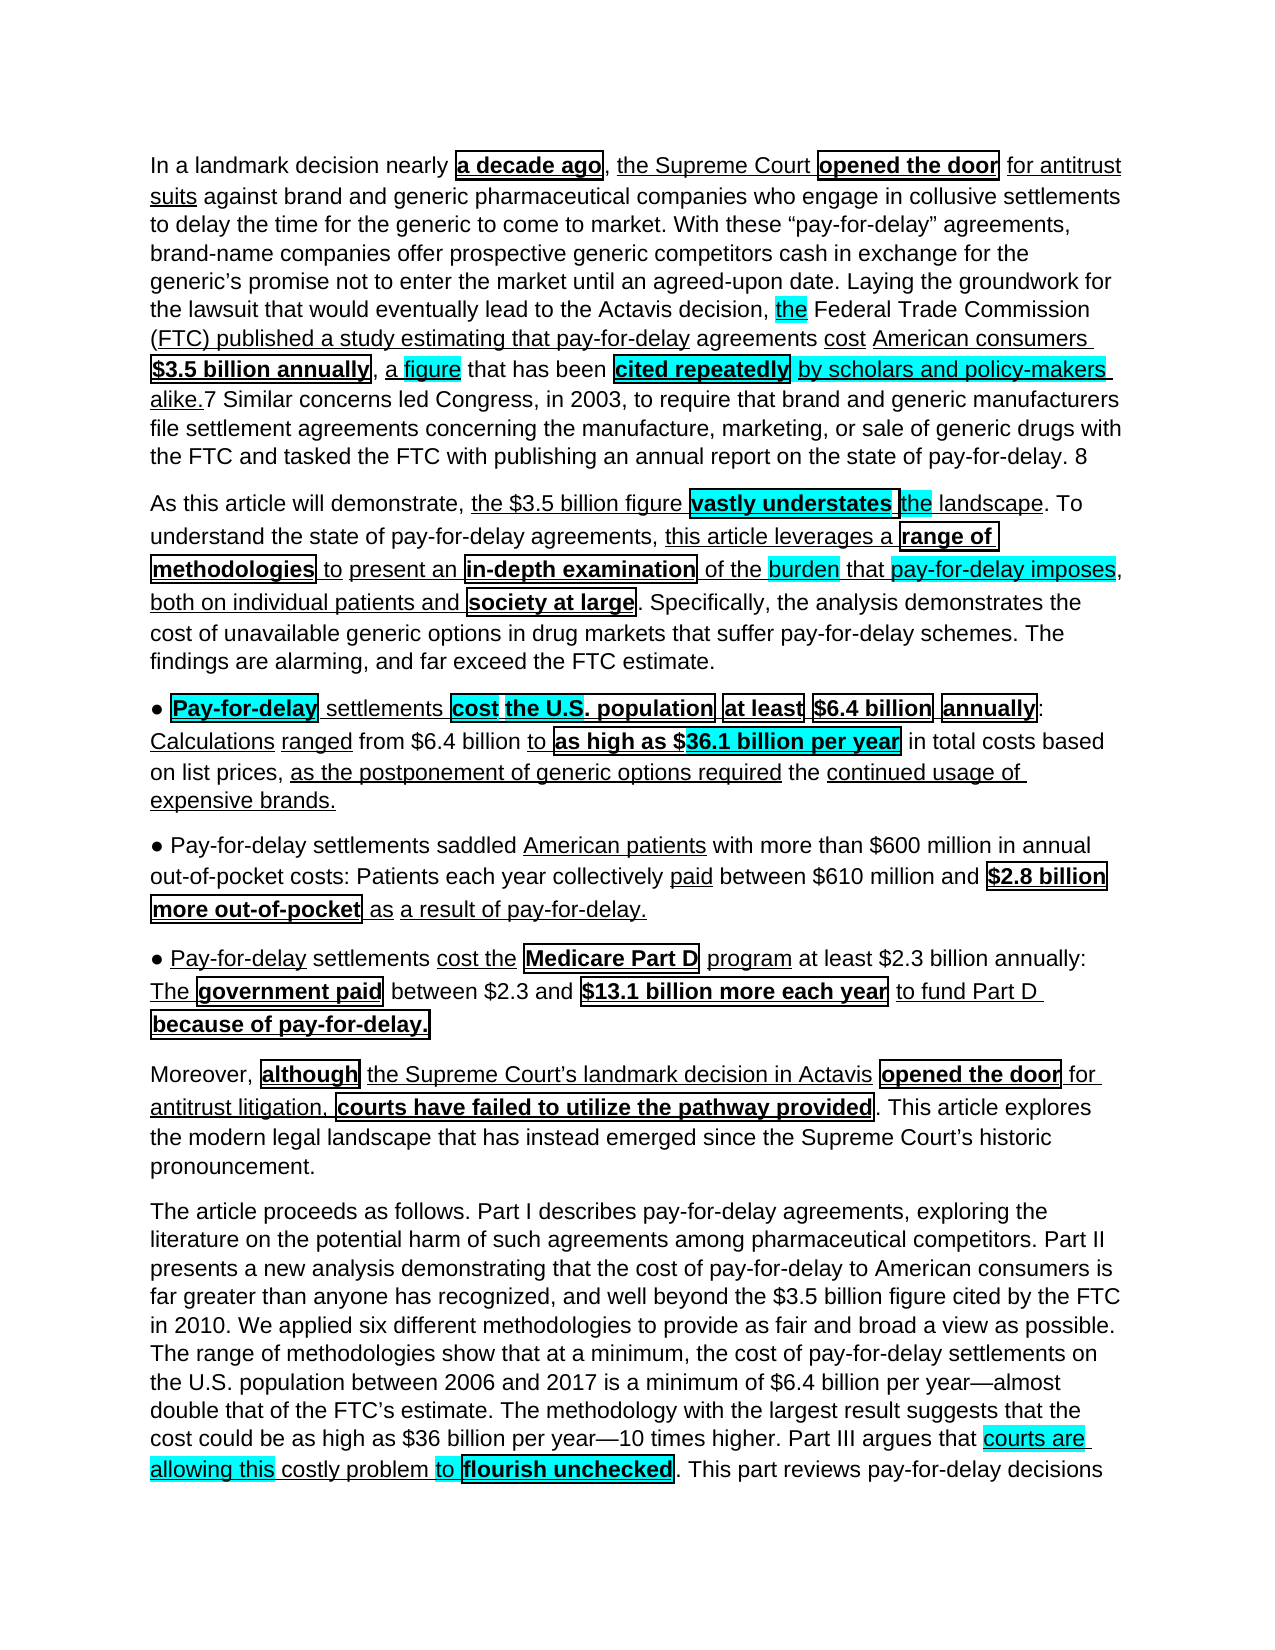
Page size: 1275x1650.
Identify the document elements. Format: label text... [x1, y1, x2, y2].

text Moreover, although the Supreme Court’s landmark decision in Actavis opened the door for antitrust litigation, courts have failed to utilize the pathway provided. This article explores the modern legal landscape that has instead emerged since the Supreme Court’s historic pronouncement. [150, 1059, 1125, 1179]
text ● Pay-for-delay settlements cost the Medicare Part D program at least $2.3 billion annually: The government paid between $2.3 and $13.1 billion more each year to fund Part D because of pay-for-delay. [150, 943, 1125, 1040]
text ● Pay-for-delay settlements cost the U.S. population at least $6.4 billion annually: Calculations ranged from $6.4 billion to as high as $36.1 billion per year in total costs based on list prices, as the postponement of generic options required the continued usage of expensive brands. [150, 693, 1125, 813]
text ● Pay-for-delay settlements saddled American patients with more than $600 million in annual out-of-pocket costs: Patients each year collectively paid between $610 million and $2.8 billion more out-of-pocket as a result of pay-for-delay. [150, 832, 1125, 924]
text As this article will demonstrate, the $3.5 billion figure vastly understates the landscape. To understand the state of pay-for-delay agreements, this article leverages a range of methodologies to present an in-depth examination of the burden that pay-for-delay imposes, both on individual patients and society at large. Specifically, the analysis demonstrates the cost of unavailable generic options in drug markets that suffer pay-for-delay schemes. The findings are alarming, and far exceed the FTC estimate. [150, 488, 1125, 674]
text In a landmark decision nearly a decade ago, the Supreme Court opened the door for antitrust suits against brand and generic pharmaceutical companies who engage in collusive settlements to delay the time for the generic to come to market. With these “pay-for-delay” agreements, brand-name companies offer prospective generic competitors cash in exchange for the generic’s promise not to enter the market until an agreed-upon date. Laying the groundwork for the lawsuit that would eventually lead to the Actavis decision, the Federal Trade Commission (FTC) published a study estimating that pay-for-delay agreements cost American consumers $3.5 billion annually, a figure that has been cited repeatedly by scholars and policy-makers alike.7 Similar concerns led Congress, in 2003, to require that brand and generic manufacturers file settlement agreements concerning the manufacture, marketing, or sale of generic drugs with the FTC and tasked the FTC with publishing an annual report on the state of pay-for-delay. 8 [150, 150, 1125, 469]
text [150, 1198, 1125, 1484]
